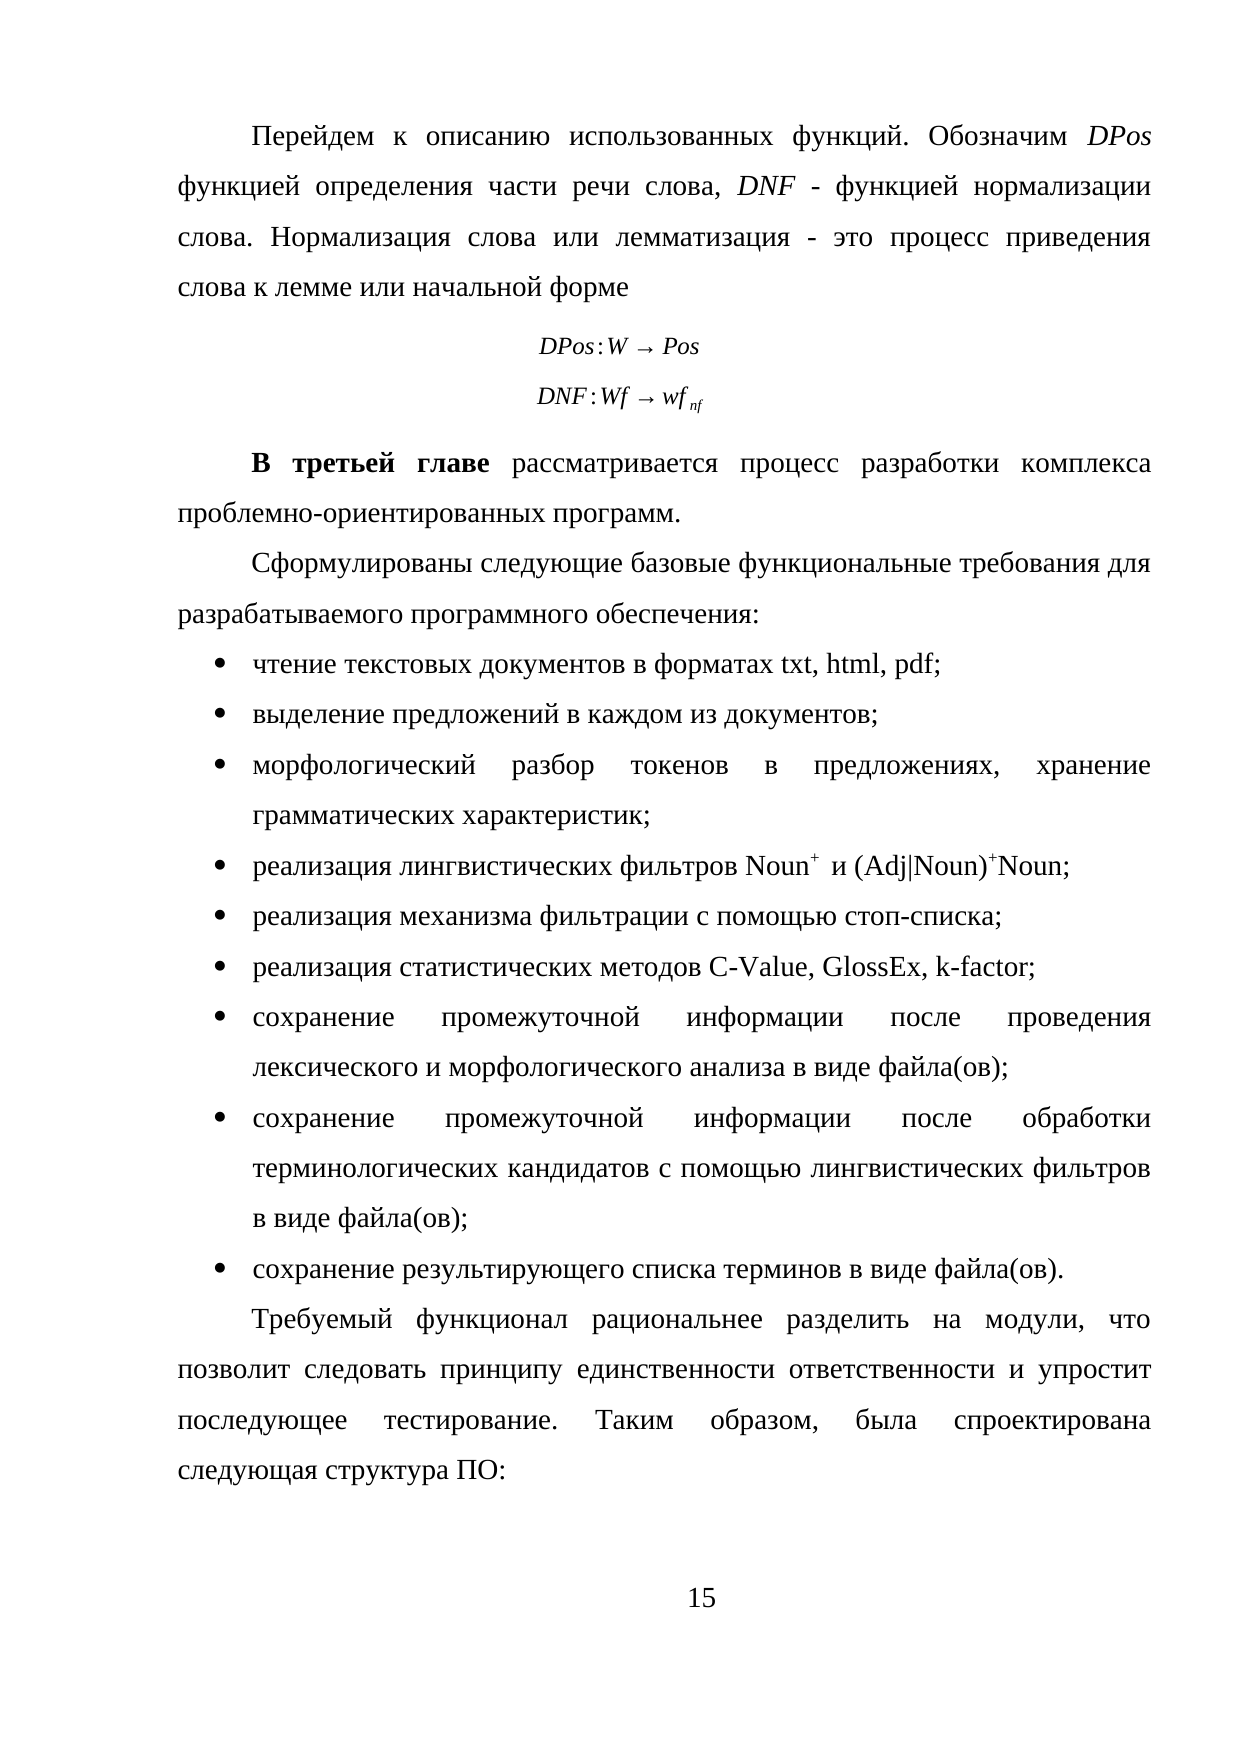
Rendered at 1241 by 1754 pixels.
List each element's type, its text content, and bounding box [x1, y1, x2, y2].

list сохранение результирующего списка терминов в виде файла(ов). [215, 1251, 1152, 1284]
list сохранение промежуточной информации после проведения лексического и морфологического анализа в виде файла(ов); [215, 999, 1152, 1083]
text Требуемый функционал рациональнее разделить на модули, что позволит следовать принципу единственности ответственности и упростит последующее тестирование. Таким образом, была спроектирована следующая структура ПО: [177, 1301, 1152, 1486]
list чтение текстовых документов в форматах txt, html, pdf; [215, 646, 1152, 680]
list выделение предложений в каждом из документов; [215, 697, 1152, 730]
list реализация механизма фильтрации с помощью стоп-списка; [215, 898, 1152, 932]
list реализация лингвистических фильтров Noun+ и (Adj|Noun)+Noun; [215, 848, 1152, 881]
list морфологический разбор токенов в предложениях, хранение грамматических характеристик; [215, 747, 1152, 831]
list сохранение промежуточной информации после обработки терминологических кандидатов с помощью лингвистических фильтров в виде файла(ов); [215, 1100, 1152, 1234]
subtitle В третьей главе рассматривается процесс разработки комплекса проблемно-ориентированных программ. [177, 445, 1152, 529]
list реализация статистических методов C-Value, GlossEx, k-factor; [215, 949, 1152, 982]
text Сформулированы следующие базовые функциональные требования для разрабатываемого программного обеспечения: [177, 546, 1152, 629]
text Перейдем к описанию использованных функций. Обозначим DPos функцией определения части речи слова, DNF - функцией нормализации слова. Нормализация слова или лемматизация - это процесс приведения слова к лемме или начальной форме [177, 118, 1152, 303]
